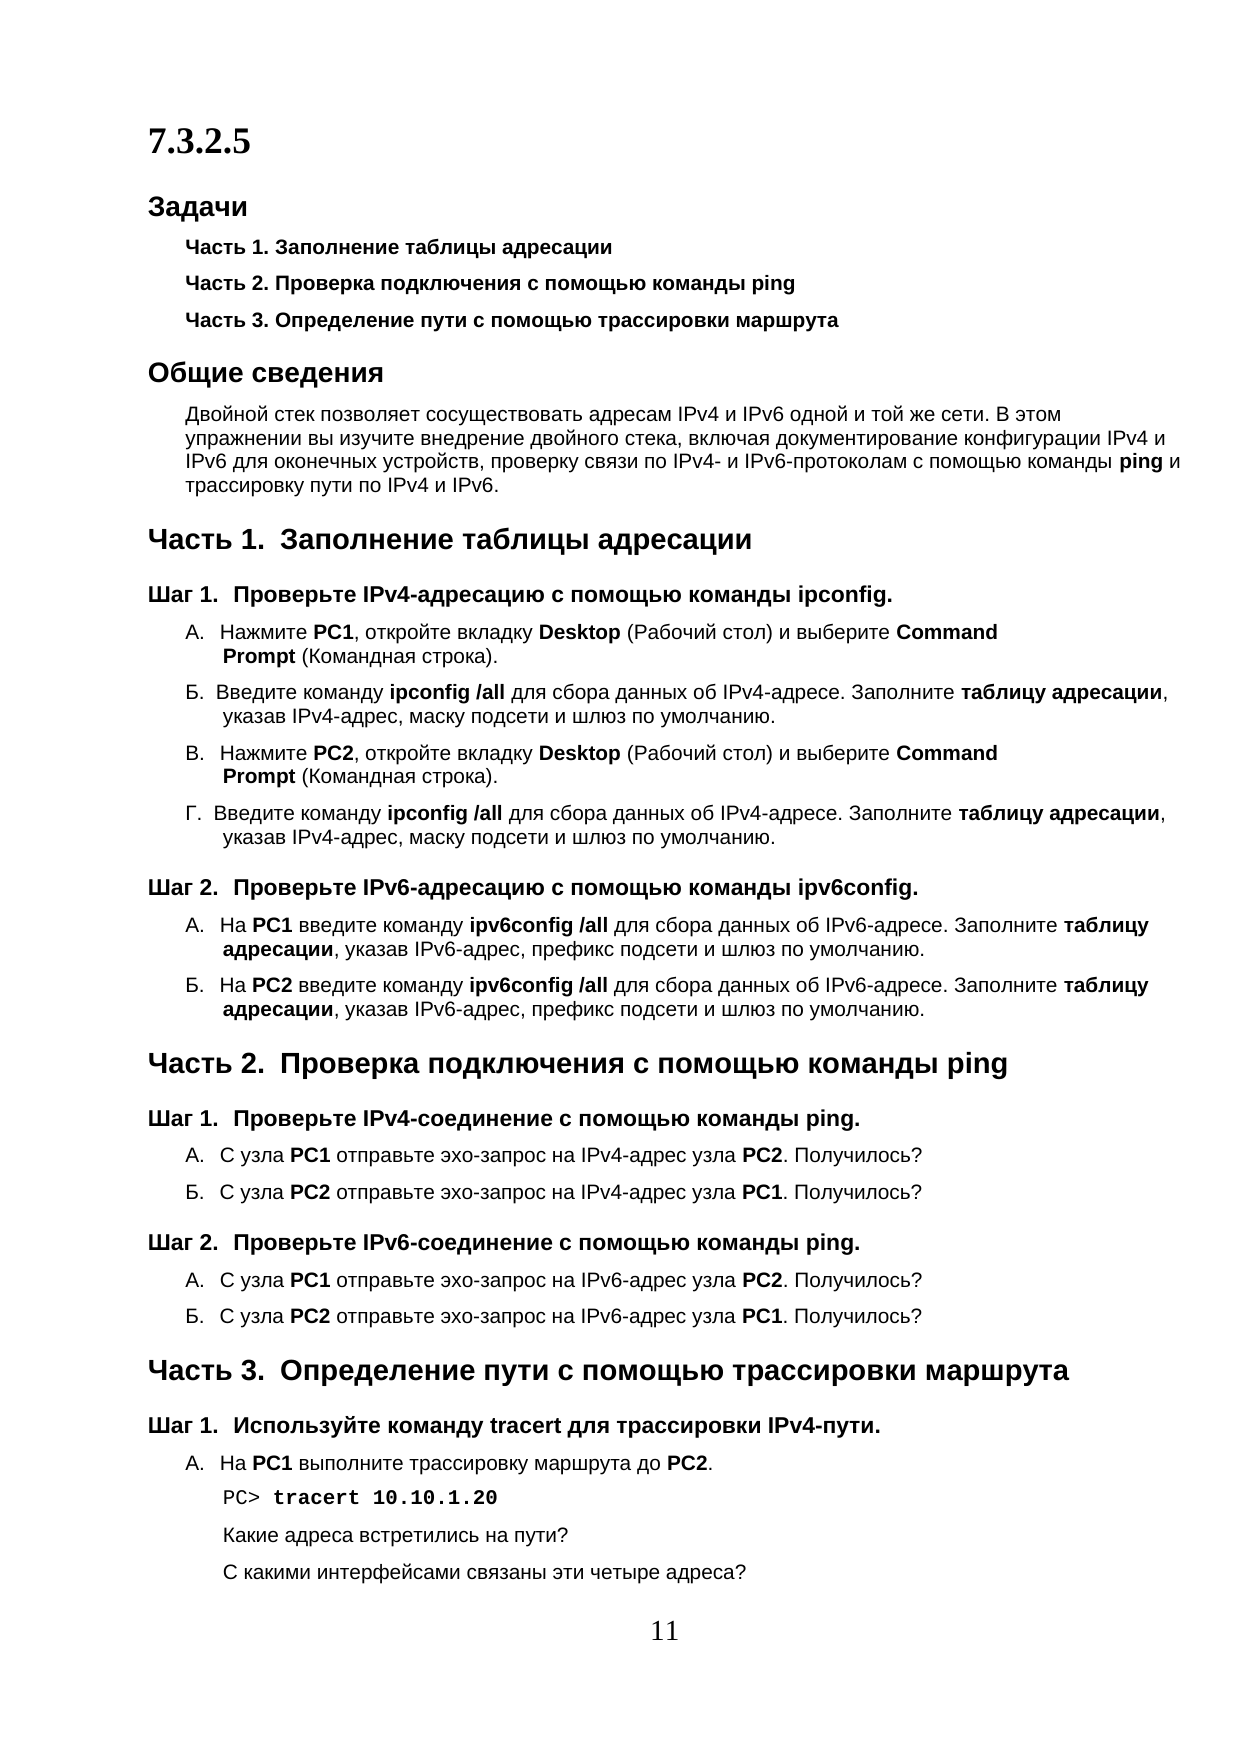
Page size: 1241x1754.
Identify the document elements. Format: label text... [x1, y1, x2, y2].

text Шаг 2. Проверьте IPv6-соединение с помощью команды ping. [148, 1229, 1181, 1255]
text Б. Введите команду ipconfig /all для сбора данных об IPv4-адресе. Заполните таблицу адресации, указав IPv4-адрес, маску подсети и шлюз по умолчанию. [185, 680, 1181, 728]
text Г. Введите команду ipconfig /all для сбора данных об IPv4-адресе. Заполните таблицу адресации, указав IPv4-адрес, маску подсети и шлюз по умолчанию. [185, 801, 1181, 849]
text Шаг 1. Проверьте IPv4-адресацию с помощью команды ipconfig. [148, 581, 1181, 607]
text Шаг 2. Проверьте IPv6-адресацию с помощью команды ipv6config. [148, 874, 1181, 900]
text А. Нажмите PC1, откройте вкладку Desktop (Рабочий стол) и выберите Command Prompt (Командная строка). [185, 619, 1181, 667]
text Какие адреса встретились на пути? [223, 1523, 1181, 1547]
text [223, 1559, 1181, 1583]
subtitle 7.3.2.5 [148, 118, 1181, 161]
text А. На PC1 введите команду ipv6config /all для сбора данных об IPv6-адресе. Заполните таблицу адресации, указав IPv6-адрес, префикс подсети и шлюз по умолчанию. [185, 913, 1181, 961]
text А. C узла PC1 отправьте эхо-запрос на IPv6-адрес узла PC2. Получилось? [185, 1268, 1181, 1292]
text Двойной стек позволяет сосуществовать адресам IPv4 и IPv6 одной и той же сети. В этом упражнении вы изучите внедрение двойного стека, включая документирование конфигурации IPv4 и IPv6 для оконечных устройств, проверку связи по IPv4- и IPv6-протоколам с помощью команды ping и трассировку пути по IPv4 и IPv6. [185, 401, 1181, 497]
text Часть 3. Определение пути с помощью трассировки маршрута [148, 1353, 1181, 1387]
text Б. C узла PC2 отправьте эхо-запрос на IPv4-адрес узла PC1. Получилось? [185, 1180, 1181, 1204]
text Часть 1. Заполнение таблицы адресации [185, 234, 1181, 258]
text В. Нажмите PC2, откройте вкладку Desktop (Рабочий стол) и выберите Command Prompt (Командная строка). [185, 740, 1181, 788]
text Общие сведения [148, 356, 1181, 389]
text Задачи [148, 190, 1181, 222]
text Часть 3. Определение пути с помощью трассировки маршрута [185, 307, 1181, 331]
text PC> tracert 10.10.1.20 [223, 1487, 1181, 1511]
text А. На PC1 выполните трассировку маршрута до PC2. [185, 1450, 1181, 1474]
text Шаг 1. Используйте команду tracert для трассировки IPv4-пути. [148, 1412, 1181, 1438]
text Часть 1. Заполнение таблицы адресации [148, 522, 1181, 556]
text А. C узла PC1 отправьте эхо-запрос на IPv4-адрес узла PC2. Получилось? [185, 1143, 1181, 1167]
text Шаг 1. Проверьте IPv4-соединение с помощью команды ping. [148, 1104, 1181, 1131]
text Б. C узла PC2 отправьте эхо-запрос на IPv6-адрес узла PC1. Получилось? [185, 1304, 1181, 1328]
text Часть 2. Проверка подключения с помощью команды ping [148, 1046, 1181, 1079]
text Часть 2. Проверка подключения с помощью команды ping [185, 271, 1181, 295]
text Б. На PC2 введите команду ipv6config /all для сбора данных об IPv6-адресе. Заполните таблицу адресации, указав IPv6-адрес, префикс подсети и шлюз по умолчанию. [185, 973, 1181, 1021]
